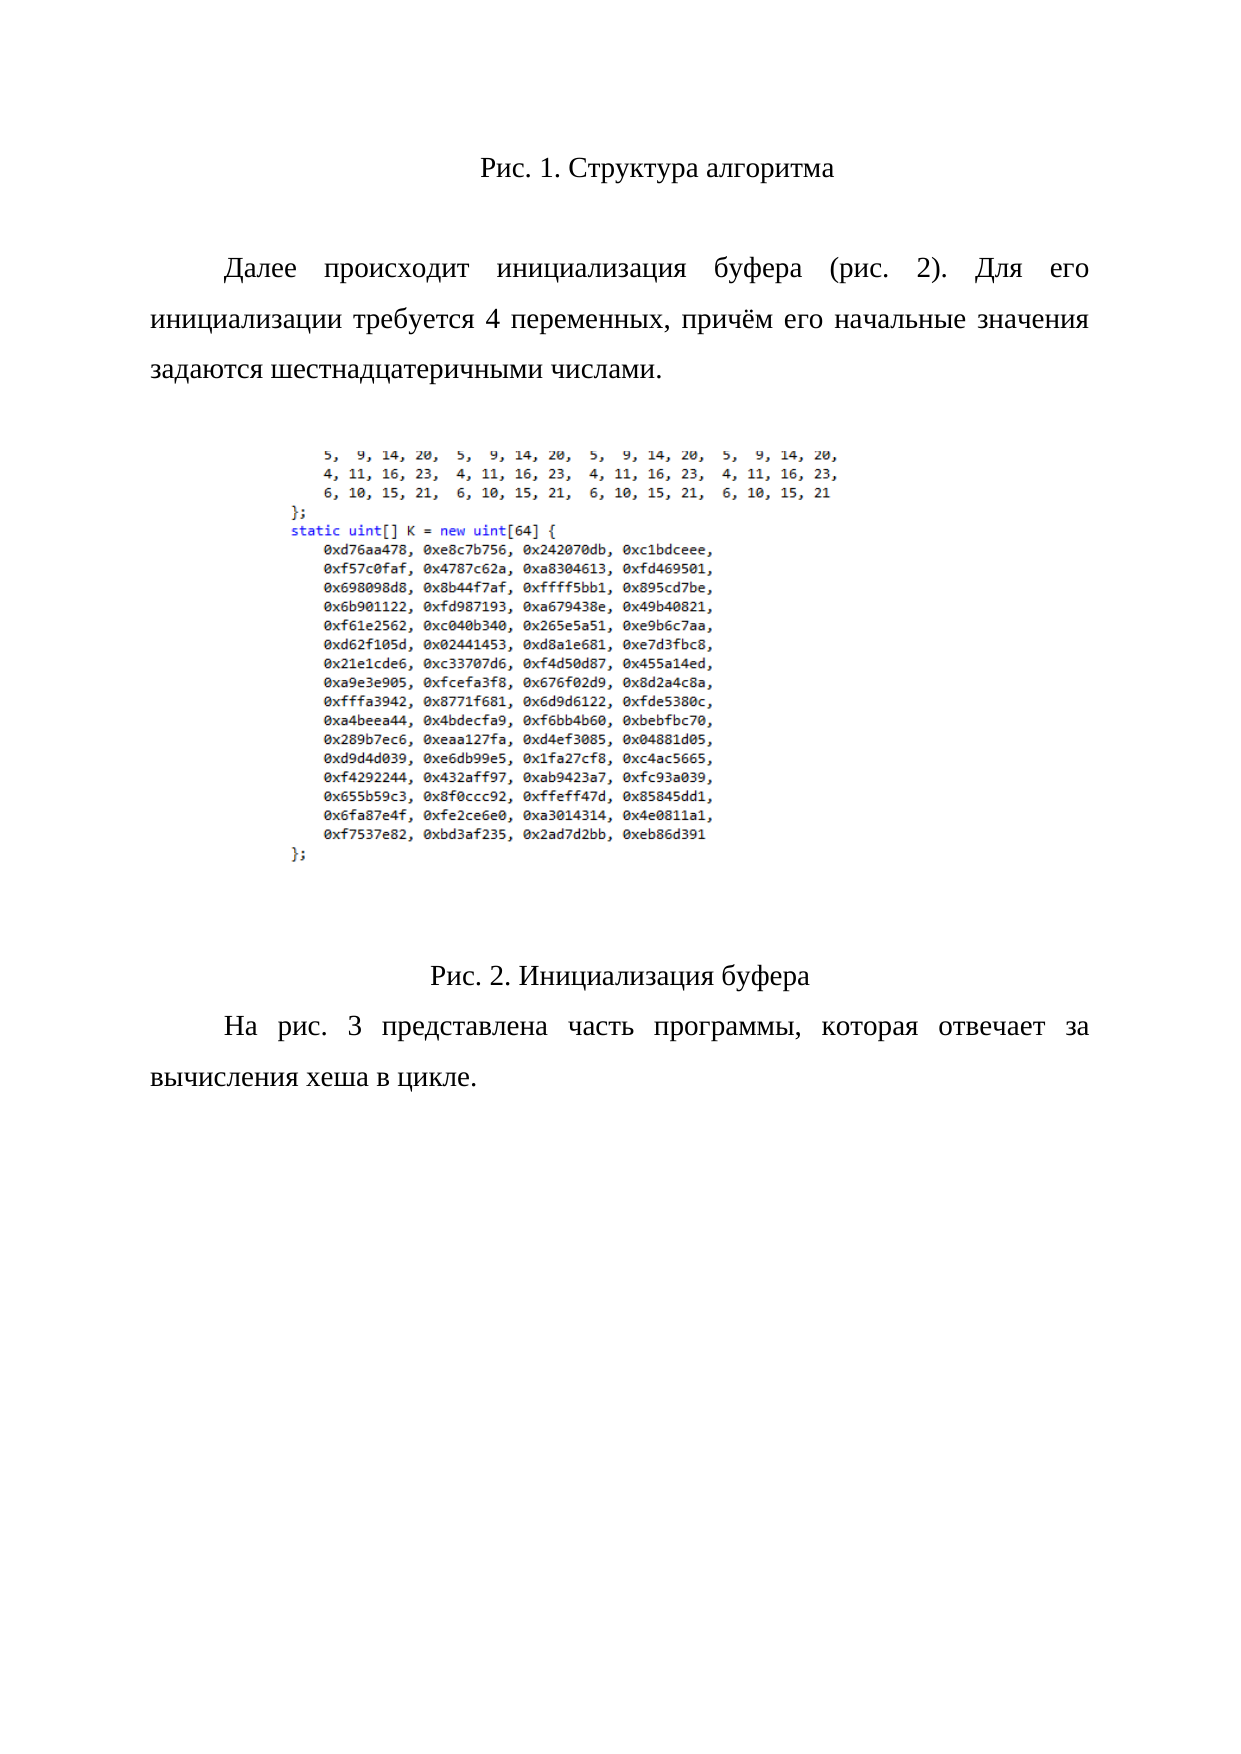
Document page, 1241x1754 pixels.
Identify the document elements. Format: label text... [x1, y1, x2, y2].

text Далее происходит инициализация буфера (рис. 2). Для его инициализации требуется 4 переменных, причём его начальные значения задаются шестнадцатеричными числами. [150, 251, 1090, 385]
picture [223, 451, 1165, 864]
text На рис. 3 представлена часть программы, которая отвечает за вычисления хеша в цикле. [150, 1008, 1090, 1092]
text Рис. 1. Структура алгоритма [150, 150, 1090, 183]
